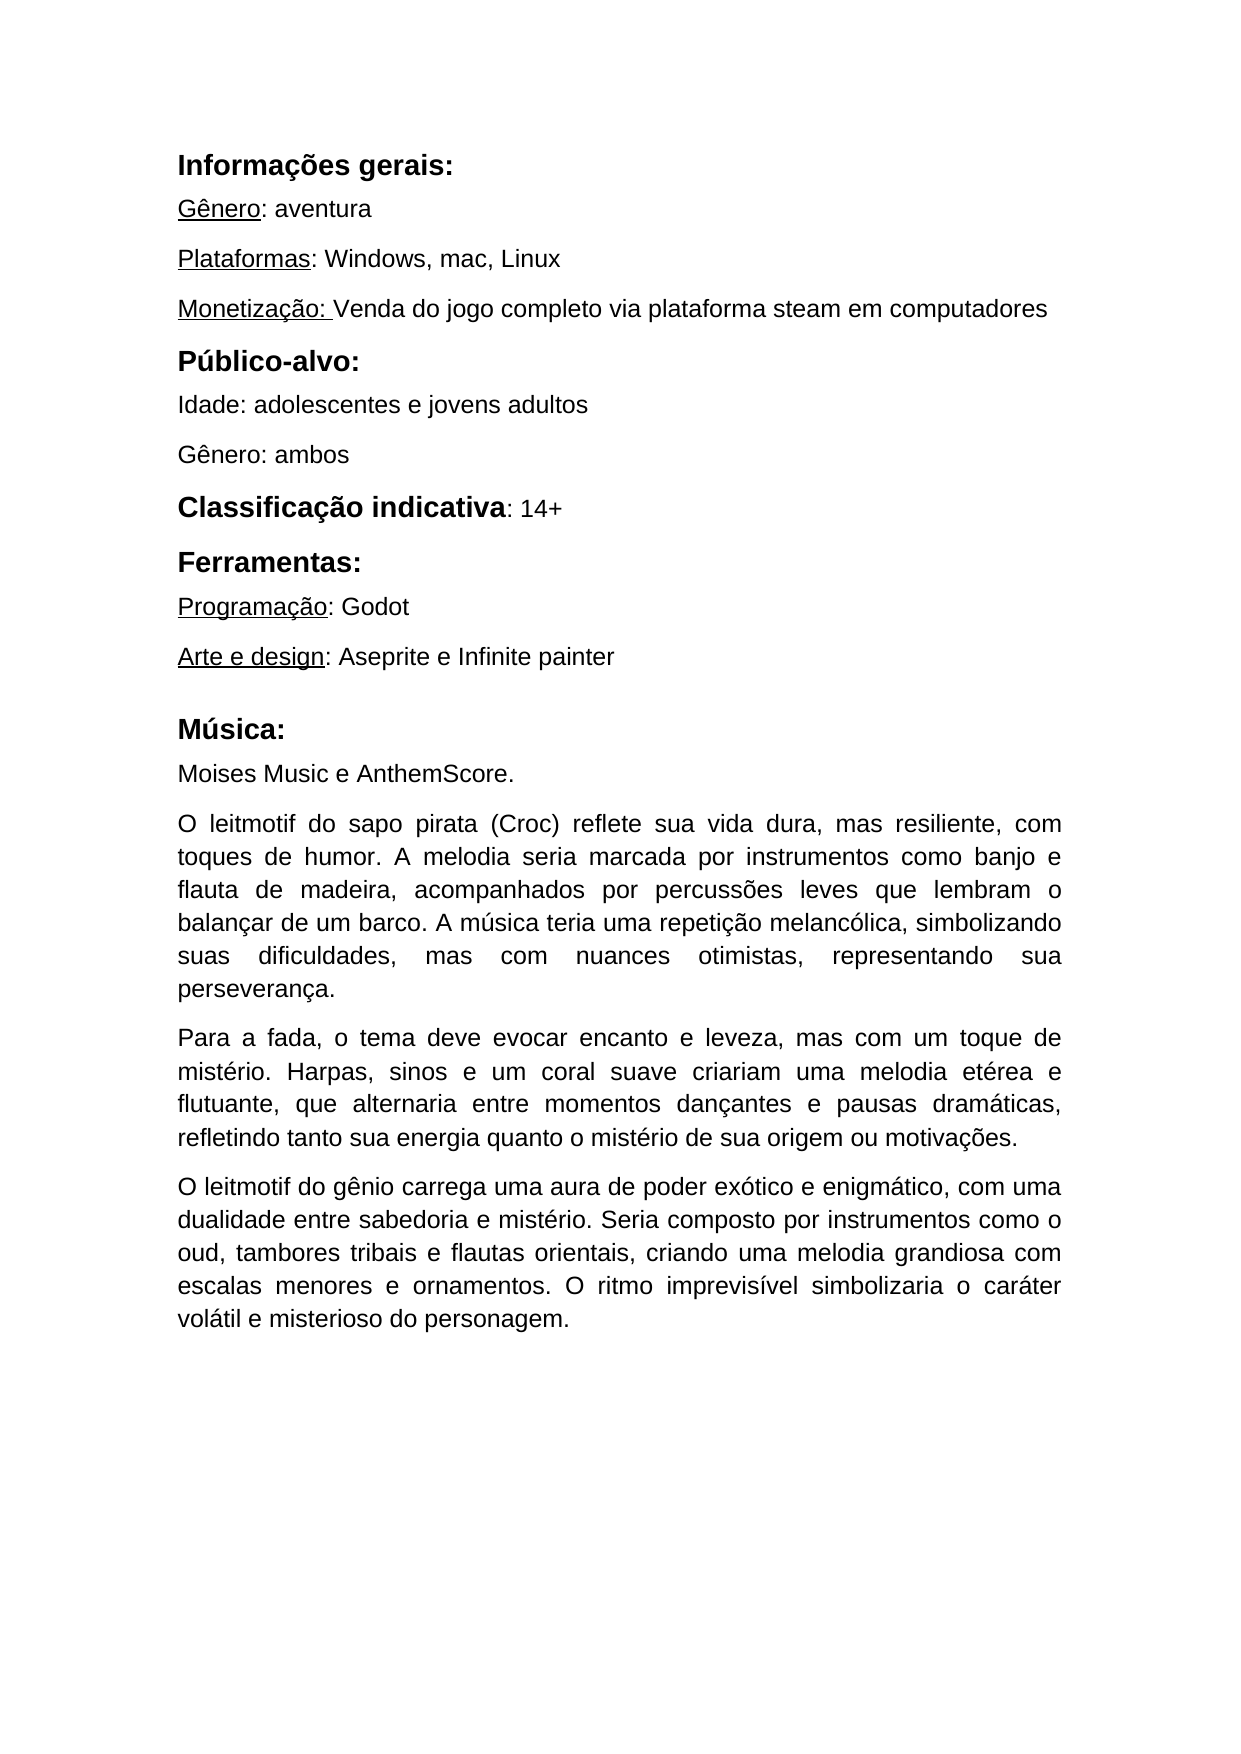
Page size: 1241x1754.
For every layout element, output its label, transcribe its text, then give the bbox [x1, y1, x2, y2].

text Gênero: ambos [177, 440, 1063, 469]
text Gênero: aventura [177, 194, 1063, 223]
text Música: [177, 712, 1063, 746]
text Monetização: Venda do jogo completo via plataforma steam em computadores [177, 294, 1063, 323]
text Público-alvo: [177, 343, 1063, 377]
text O leitmotif do gênio carrega uma aura de poder exótico e enigmático, com uma dualidade entre sabedoria e mistério. Seria composto por instrumentos como o oud, tambores tribais e flautas orientais, criando uma melodia grandiosa com escalas menores e ornamentos. O ritmo imprevisível simbolizaria o caráter volátil e misterioso do personagem. [177, 1172, 1063, 1333]
text O leitmotif do sapo pirata (Croc) reflete sua vida dura, mas resiliente, com toques de humor. A melodia seria marcada por instrumentos como banjo e flauta de madeira, acompanhados por percussões leves que lembram o balançar de um barco. A música teria uma repetição melancólica, simbolizando suas dificuldades, mas com nuances otimistas, representando sua perseverança. [177, 809, 1063, 1002]
text Classificação indicativa: 14+ [177, 490, 1063, 523]
text Plataformas: Windows, mac, Linux [177, 244, 1063, 273]
text Programação: Godot [177, 592, 1063, 621]
text Para a fada, o tema deve evocar encanto e leveza, mas com um toque de mistério. Harpas, sinos e um coral suave criariam uma melodia etérea e flutuante, que alternaria entre momentos dançantes e pausas dramáticas, refletindo tanto sua energia quanto o mistério de sua origem ou motivações. [177, 1023, 1063, 1151]
text Ferramentas: [177, 545, 1063, 578]
text Informações gerais: [177, 148, 1063, 181]
text Idade: adolescentes e jovens adultos [177, 390, 1063, 419]
text Moises Music e AnthemScore. [177, 759, 1063, 788]
text Arte e design: Aseprite e Infinite painter [177, 642, 1063, 670]
